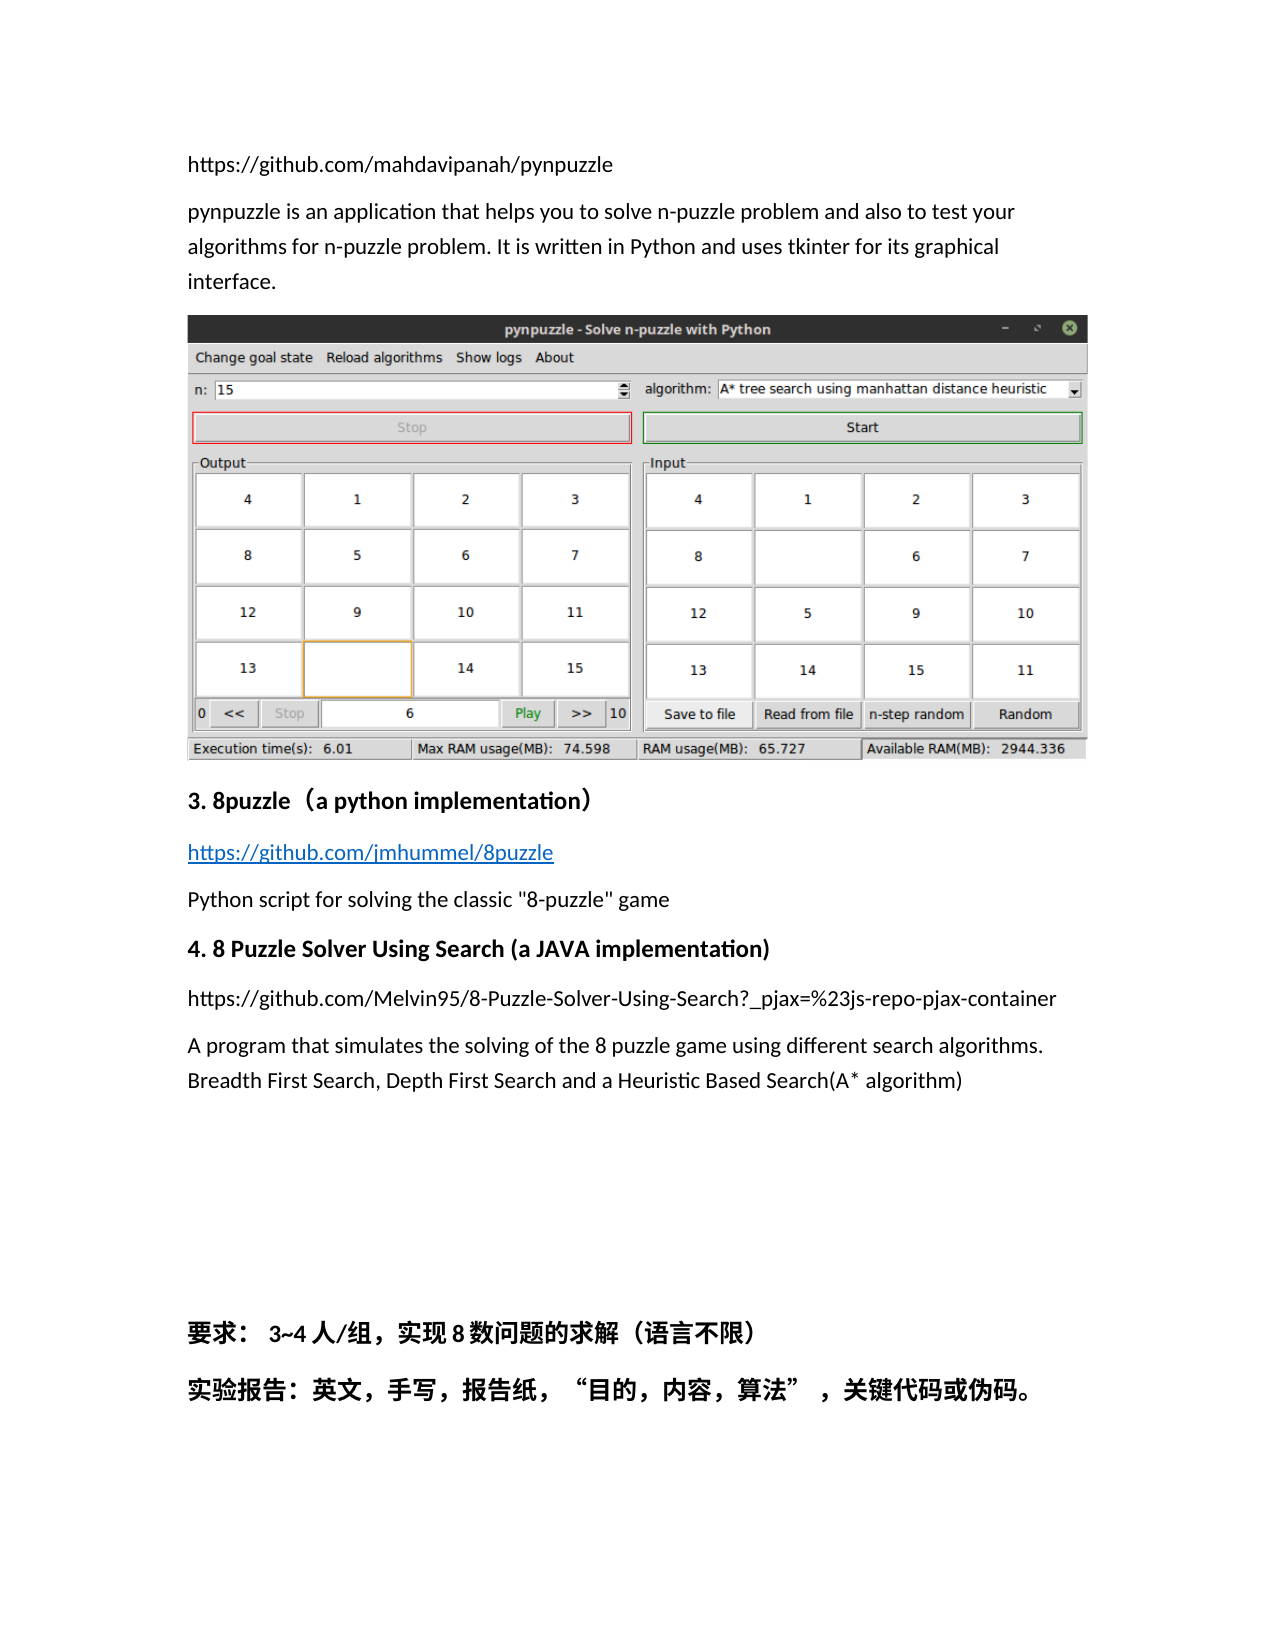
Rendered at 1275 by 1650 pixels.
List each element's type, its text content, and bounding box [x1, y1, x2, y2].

text Python script for solving the classic "8-puzzle" game [187, 886, 1087, 913]
picture [187, 315, 1088, 761]
text A program that simulates the solving of the 8 puzzle game using different search algorithms. Breadth First Search, Depth First Search and a Heuristic Based Search(A* algorithm) [187, 1031, 1087, 1094]
text https://github.com/jmhummel/8puzzle [187, 838, 1087, 866]
text https://github.com/Melvin95/8-Puzzle-Solver-Using-Search?_pjax=%23js-repo-pjax-container [187, 984, 1087, 1012]
text pynpuzzle is an application that helps you to solve n-puzzle problem and also to test your algorithms for n-puzzle problem. It is written in Python and uses tkinter for its graphical interface. [187, 197, 1087, 296]
text https://github.com/mahdavipanah/pynpuzzle [187, 150, 1087, 178]
text 实验报告：英文，手写，报告纸，“目的，内容，算法” ，关键代码或伪码。 [187, 1371, 1087, 1407]
text 要求： 3~4人/组，实现8数问题的求解（语言不限） [187, 1313, 1087, 1349]
text 4. 8 Puzzle Solver Using Search (a JAVA implementation) [187, 933, 1087, 963]
text 3. 8puzzle（a python implementation） [187, 780, 1087, 816]
